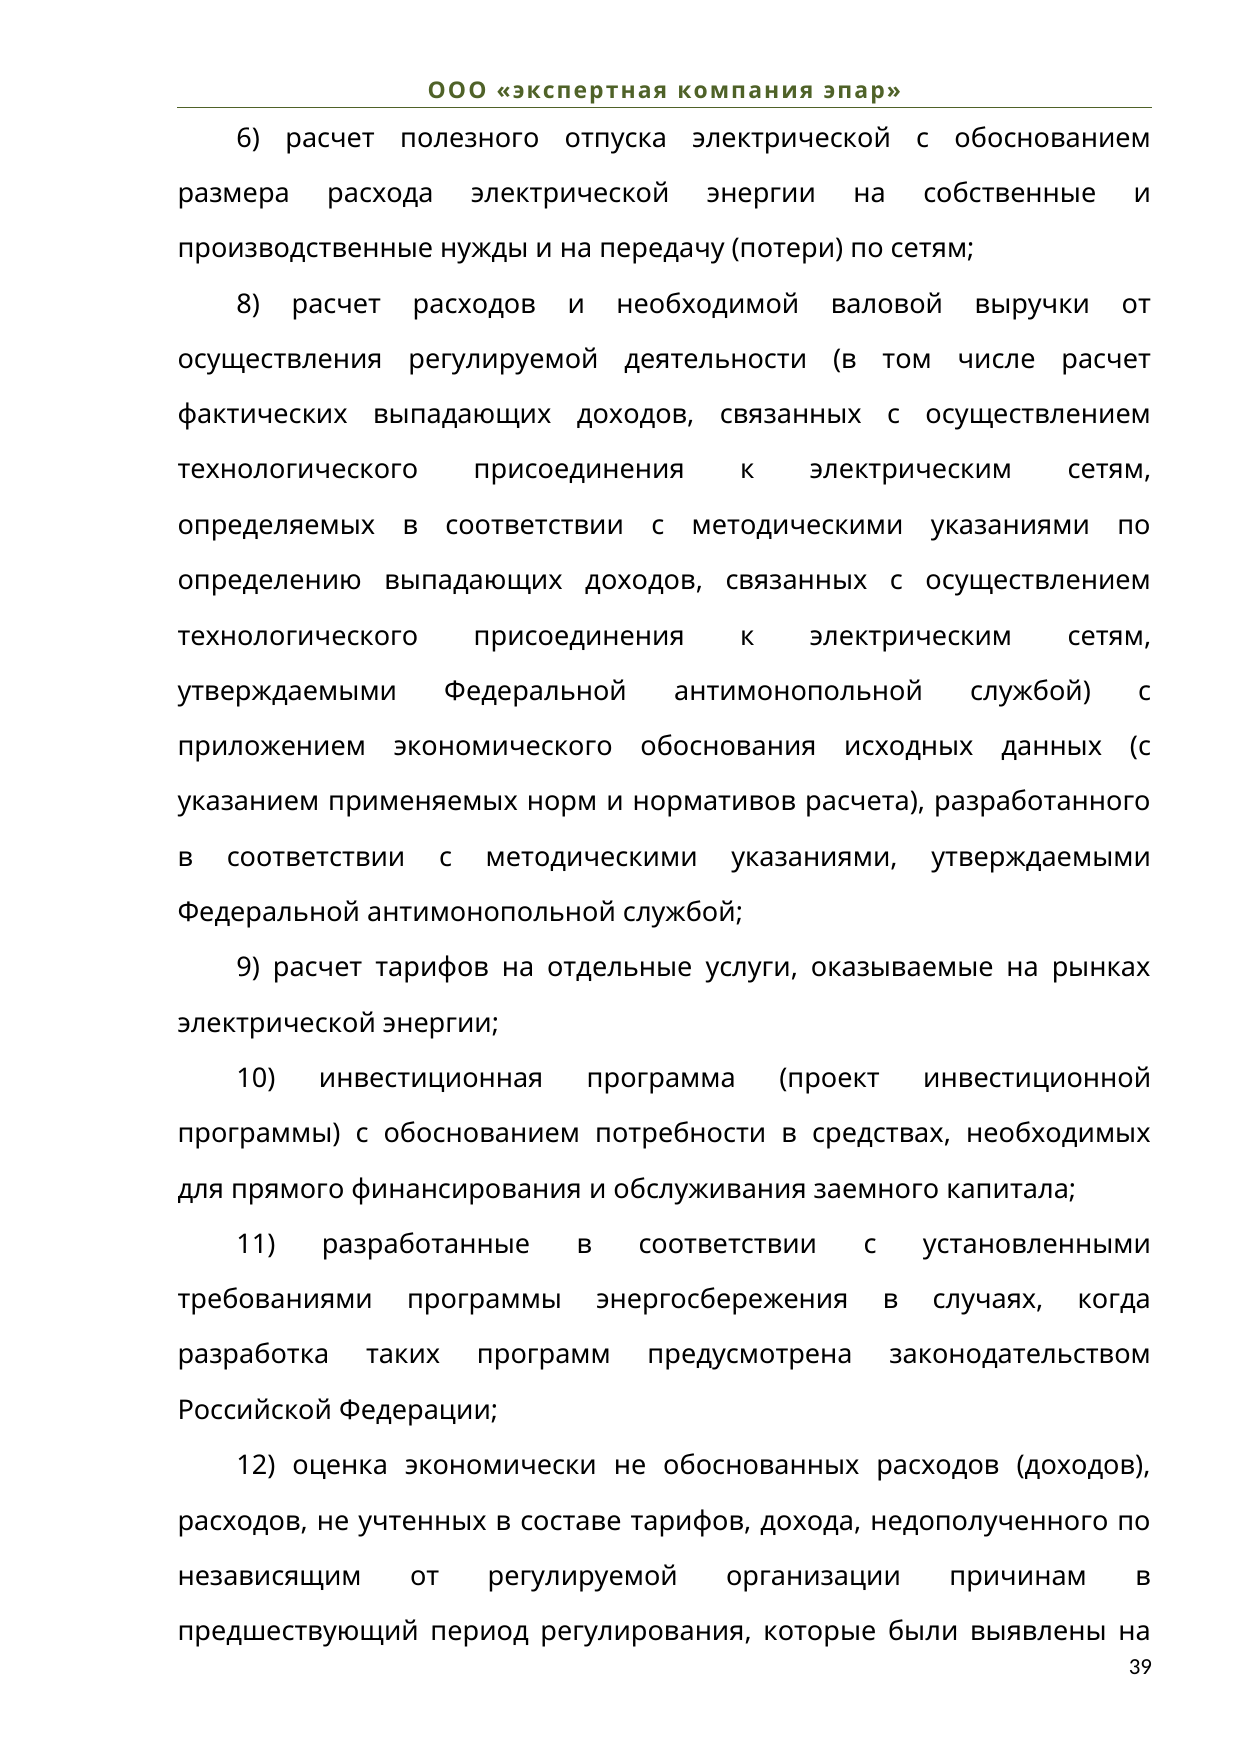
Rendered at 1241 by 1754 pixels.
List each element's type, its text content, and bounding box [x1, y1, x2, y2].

text 8) расчет расходов и необходимой валовой выручки от осуществления регулируемой деятельности (в том числе расчет фактических выпадающих доходов, связанных с осуществлением технологического присоединения к электрическим сетям, определяемых в соответствии с методическими указаниями по определению выпадающих доходов, связанных с осуществлением технологического присоединения к электрическим сетям, утверждаемыми Федеральной антимонопольной службой) с приложением экономического обоснования исходных данных (с указанием применяемых норм и нормативов расчета), разработанного в соответствии с методическими указаниями, утверждаемыми Федеральной антимонопольной службой; [177, 284, 1152, 929]
text 11) разработанные в соответствии с установленными требованиями программы энергосбережения в случаях, когда разработка таких программ предусмотрена законодательством Российской Федерации; [177, 1224, 1152, 1427]
text 6) расчет полезного отпуска электрической с обоснованием размера расхода электрической энергии на собственные и производственные нужды и на передачу (потери) по сетям; [177, 118, 1152, 266]
text 10) инвестиционная программа (проект инвестиционной программы) с обоснованием потребности в средствах, необходимых для прямого финансирования и обслуживания заемного капитала; [177, 1058, 1152, 1206]
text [177, 1446, 1152, 1648]
text 9) расчет тарифов на отдельные услуги, оказываемые на рынках электрической энергии; [177, 948, 1152, 1040]
